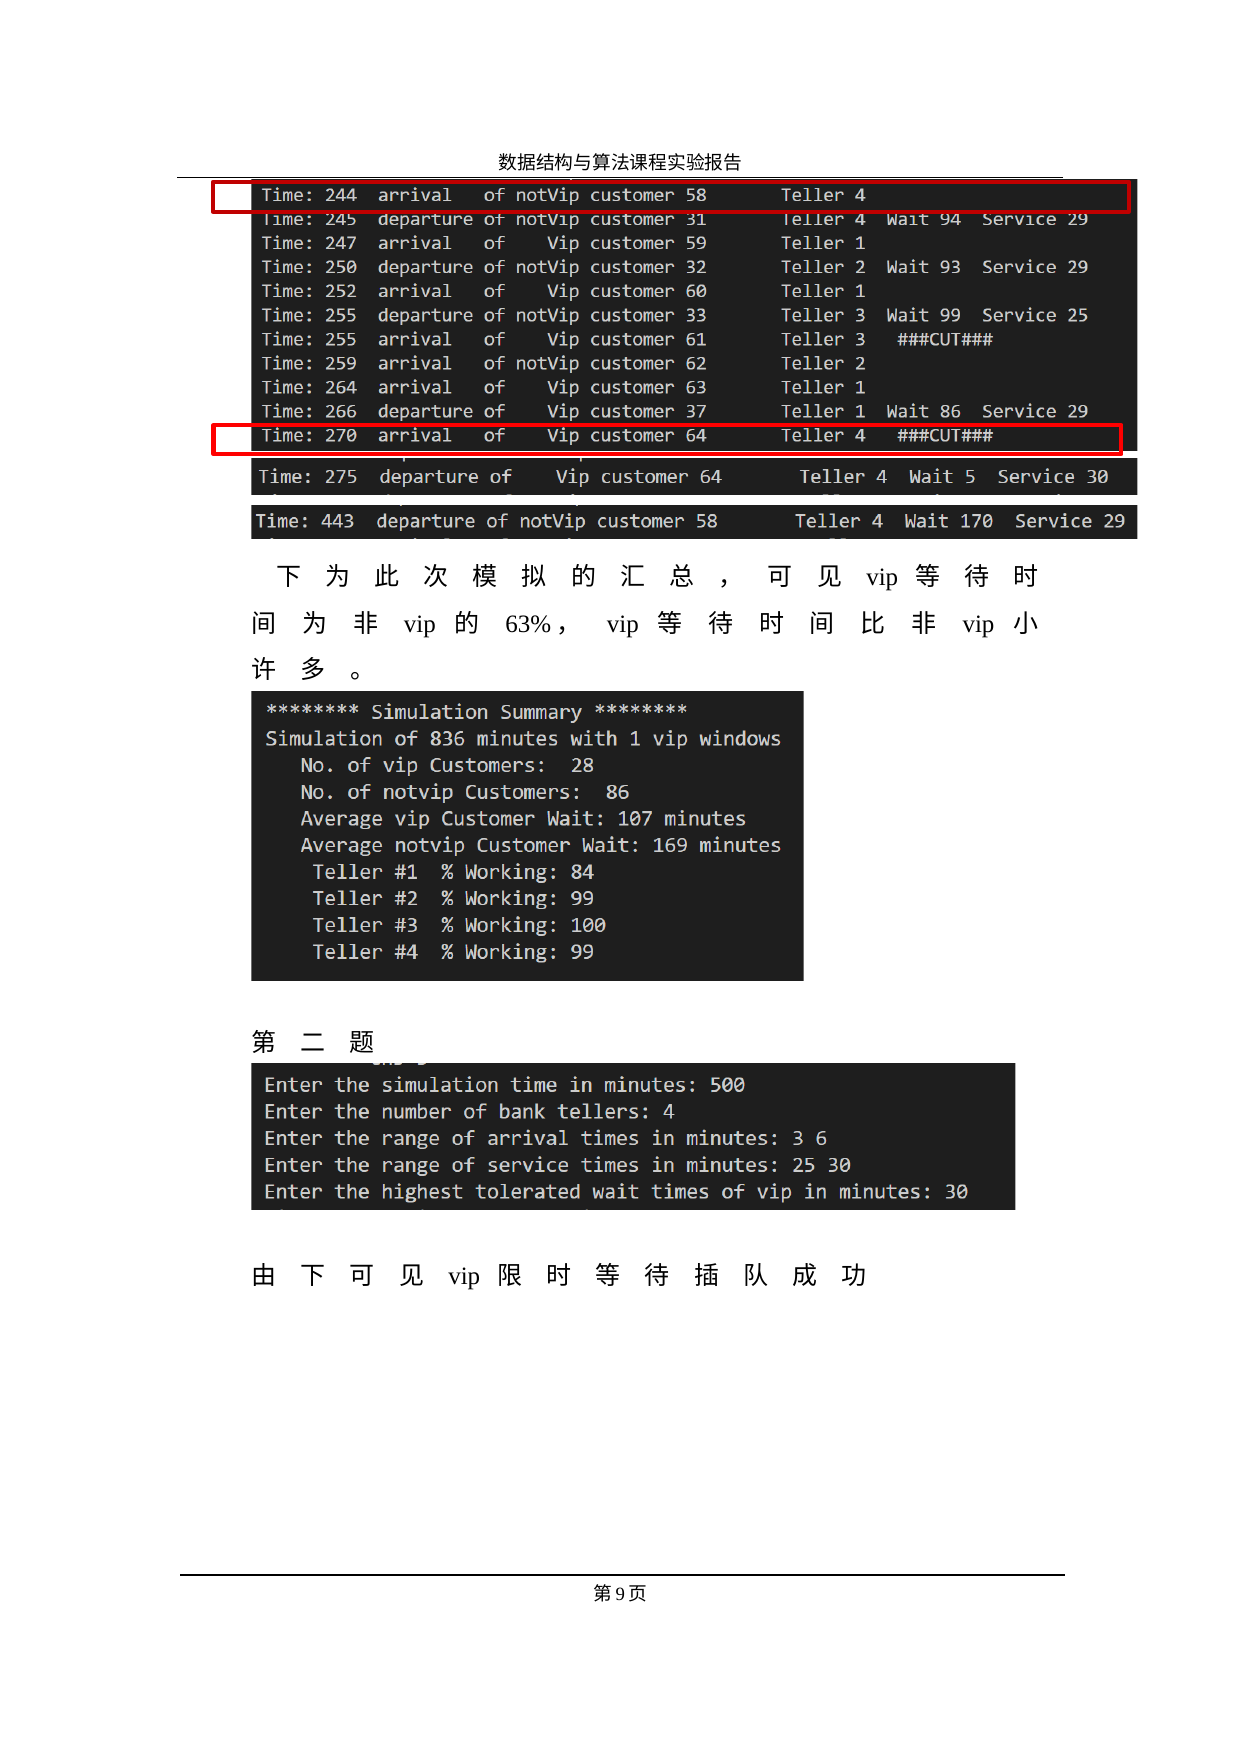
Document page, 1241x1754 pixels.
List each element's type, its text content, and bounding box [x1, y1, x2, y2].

text 由下可见vip限时等待插队成功 [178, 1250, 1063, 1297]
picture [251, 179, 1138, 451]
picture [251, 458, 1138, 495]
picture [251, 505, 1138, 539]
text 下为此次模拟的汇总，可见vip等待时间为非vip的63%，vip等待时间比非vip小许多。 [233, 552, 1063, 691]
picture [251, 427, 1119, 451]
picture [251, 1063, 1016, 1210]
picture [251, 691, 804, 981]
picture [251, 184, 1127, 210]
text 第二题 [178, 1017, 1063, 1064]
